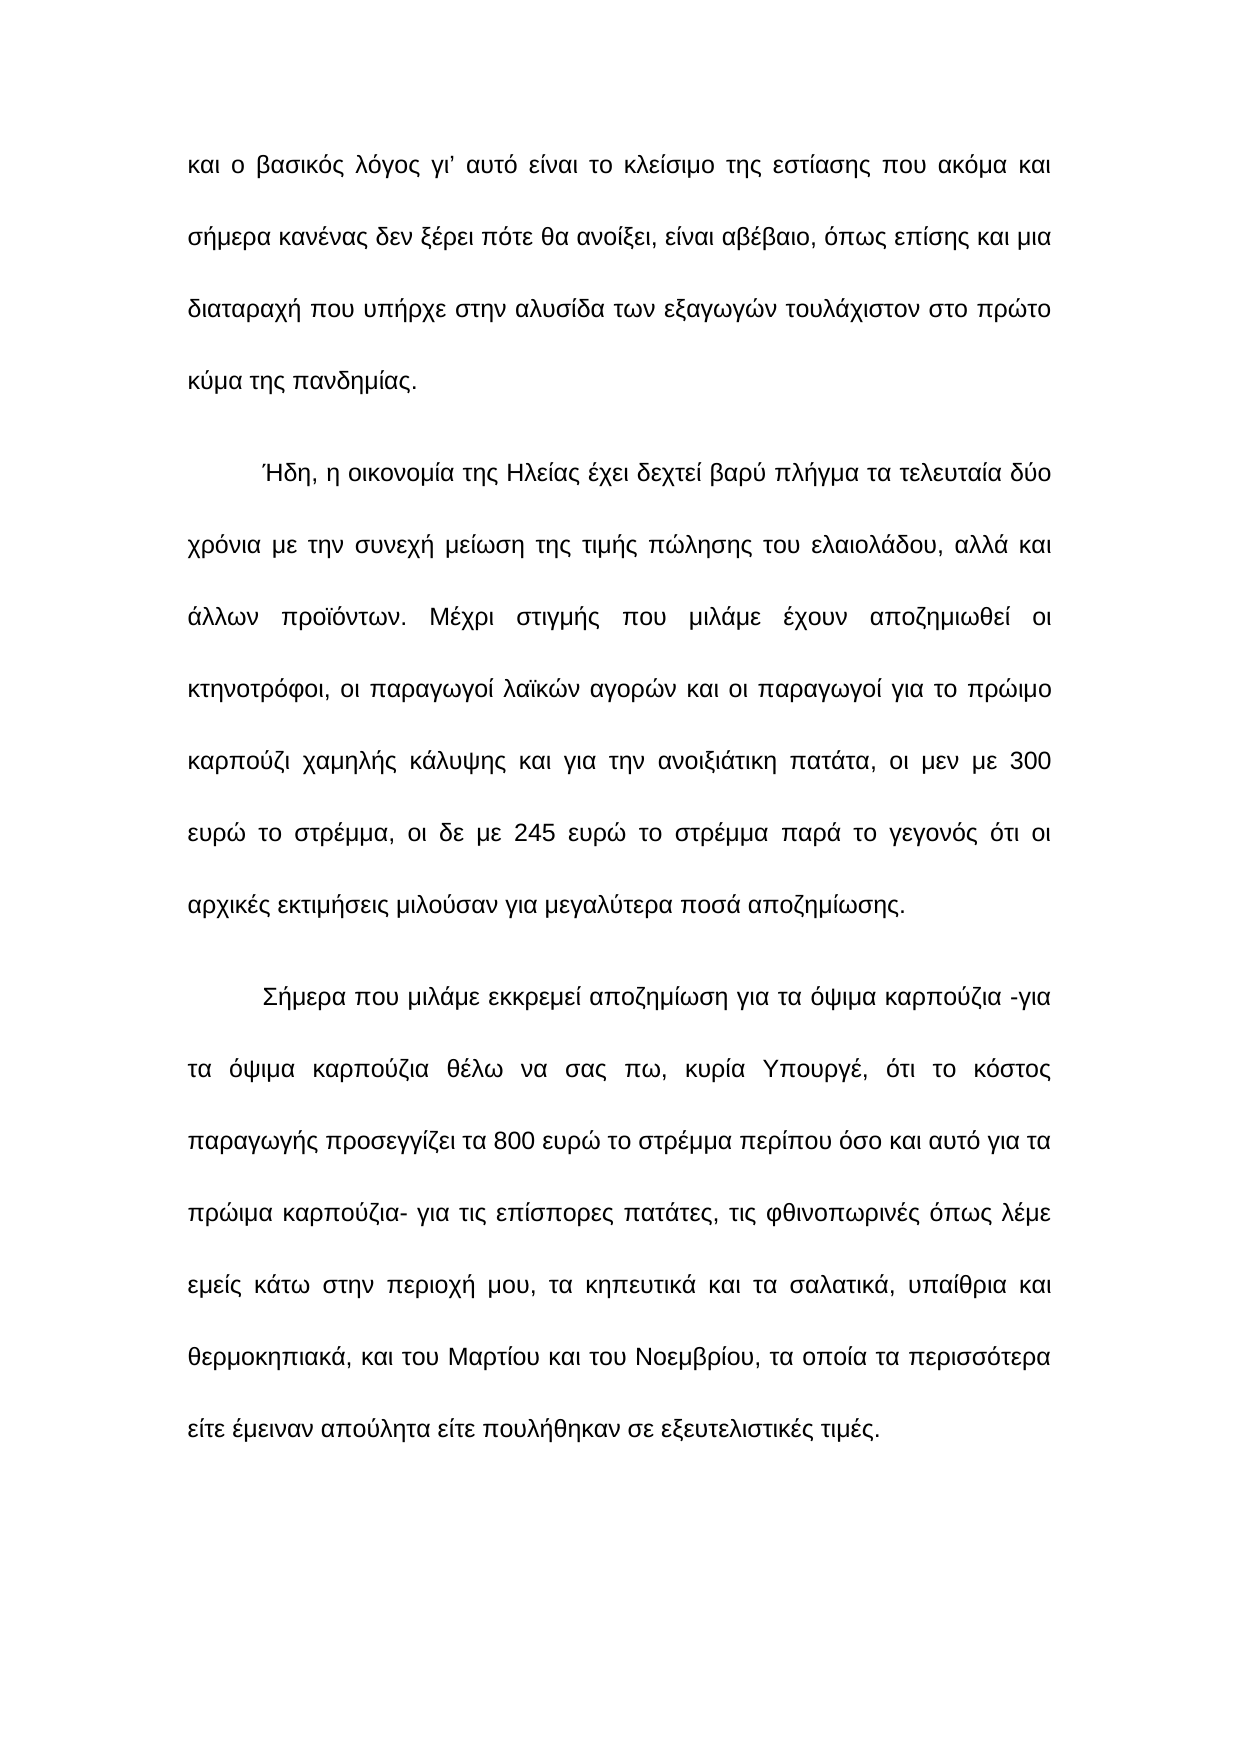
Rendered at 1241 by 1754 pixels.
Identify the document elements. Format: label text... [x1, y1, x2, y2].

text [187, 150, 1053, 394]
text Σήμερα που μιλάμε εκκρεμεί αποζημίωση για τα όψιμα καρπούζια -για τα όψιμα καρπούζια θέλω να σας πω, κυρία Υπουργέ, ότι το κόστος παραγωγής προσεγγίζει τα 800 ευρώ το στρέμμα περίπου όσο και αυτό για τα πρώιμα καρπούζια- για τις επίσπορες πατάτες, τις φθινοπωρινές όπως λέμε εμείς κάτω στην περιοχή μου, τα κηπευτικά και τα σαλατικά, υπαίθρια και θερμοκηπιακά, και του Μαρτίου και του Νοεμβρίου, τα οποία τα περισσότερα είτε έμειναν απούλητα είτε πουλήθηκαν σε εξευτελιστικές τιμές. [187, 982, 1053, 1442]
text Ήδη, η οικονομία της Ηλείας έχει δεχτεί βαρύ πλήγμα τα τελευταία δύο χρόνια με την συνεχή μείωση της τιμής πώλησης του ελαιολάδου, αλλά και άλλων προϊόντων. Μέχρι στιγμής που μιλάμε έχουν αποζημιωθεί οι κτηνοτρόφοι, οι παραγωγοί λαϊκών αγορών και οι παραγωγοί για το πρώιμο καρπούζι χαμηλής κάλυψης και για την ανοιξιάτικη πατάτα, οι μεν με 300 ευρώ το στρέμμα, οι δε με 245 ευρώ το στρέμμα παρά το γεγονός ότι οι αρχικές εκτιμήσεις μιλούσαν για μεγαλύτερα ποσά αποζημίωσης. [187, 458, 1053, 918]
